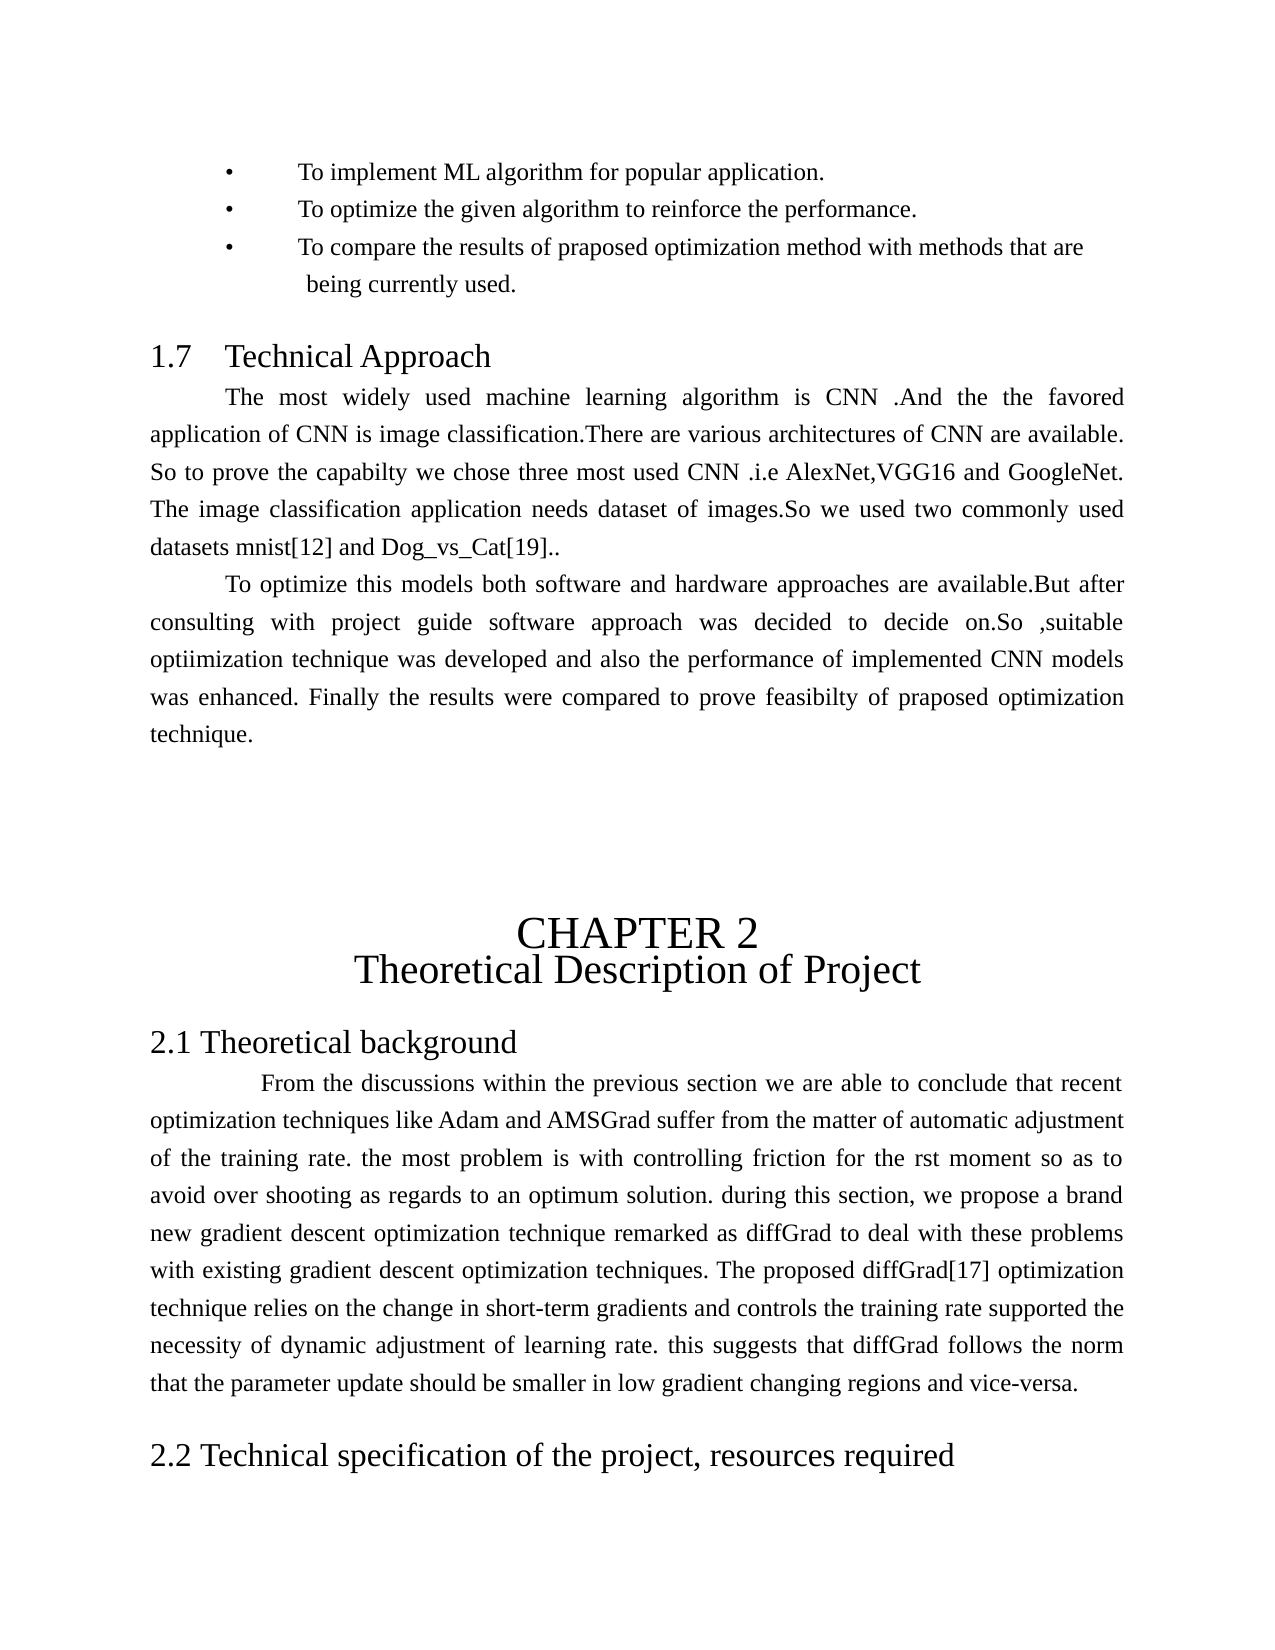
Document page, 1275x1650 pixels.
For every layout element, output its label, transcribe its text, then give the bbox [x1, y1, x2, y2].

text Theoretical Description of Project [668, 963, 1125, 988]
text From the discussions within the previous section we are able to conclude that recent optimization techniques like Adam and AMSGrad suffer from the matter of automatic adjustment of the training rate. the most problem is with controlling friction for the rst moment so as to avoid over shooting as regards to an optimum solution. during this section, we propose a brand new gradient descent optimization technique remarked as diffGrad to deal with these problems with existing gradient descent optimization techniques. The proposed diffGrad[17] optimization technique relies on the change in short-term gradients and controls the training rate supported the necessity of dynamic adjustment of learning rate. this suggests that diffGrad follows the norm that the parameter update should be smaller in low gradient changing regions and vice-versa. [150, 1061, 1125, 1399]
list To compare the results of praposed optimization method with methods that are [225, 225, 1125, 262]
text 2.2 Technical specification of the project, resources required [150, 1447, 1125, 1472]
text CHAPTER 2 [150, 928, 1125, 953]
list To implement ML algorithm for popular application. [225, 150, 1125, 187]
text 1.7 Technical Approach [150, 337, 1125, 375]
text 2.1 Theoretical background [150, 1024, 1125, 1061]
text The most widely used machine learning algorithm is CNN .And the the favored application of CNN is image classification.There are various architectures of CNN are available. So to prove the capabilty we chose three most used CNN .i.e AlexNet,VGG16 and GoogleNet. The image classification application needs dataset of images.So we used two commonly used datasets mnist[12] and Dog_vs_Cat[19].. [150, 375, 1125, 562]
text Theoretical Description of Project [150, 963, 673, 988]
text To optimize this models both software and hardware approaches are available.But after consulting with project guide software approach was decided to decide on.So ,suitable optiimization technique was developed and also the performance of implemented CNN models was enhanced. Finally the results were compared to prove feasibilty of praposed optimization technique. [150, 562, 1125, 750]
list To optimize the given algorithm to reinforce the performance. [225, 187, 1125, 225]
text being currently used. [225, 262, 1125, 300]
